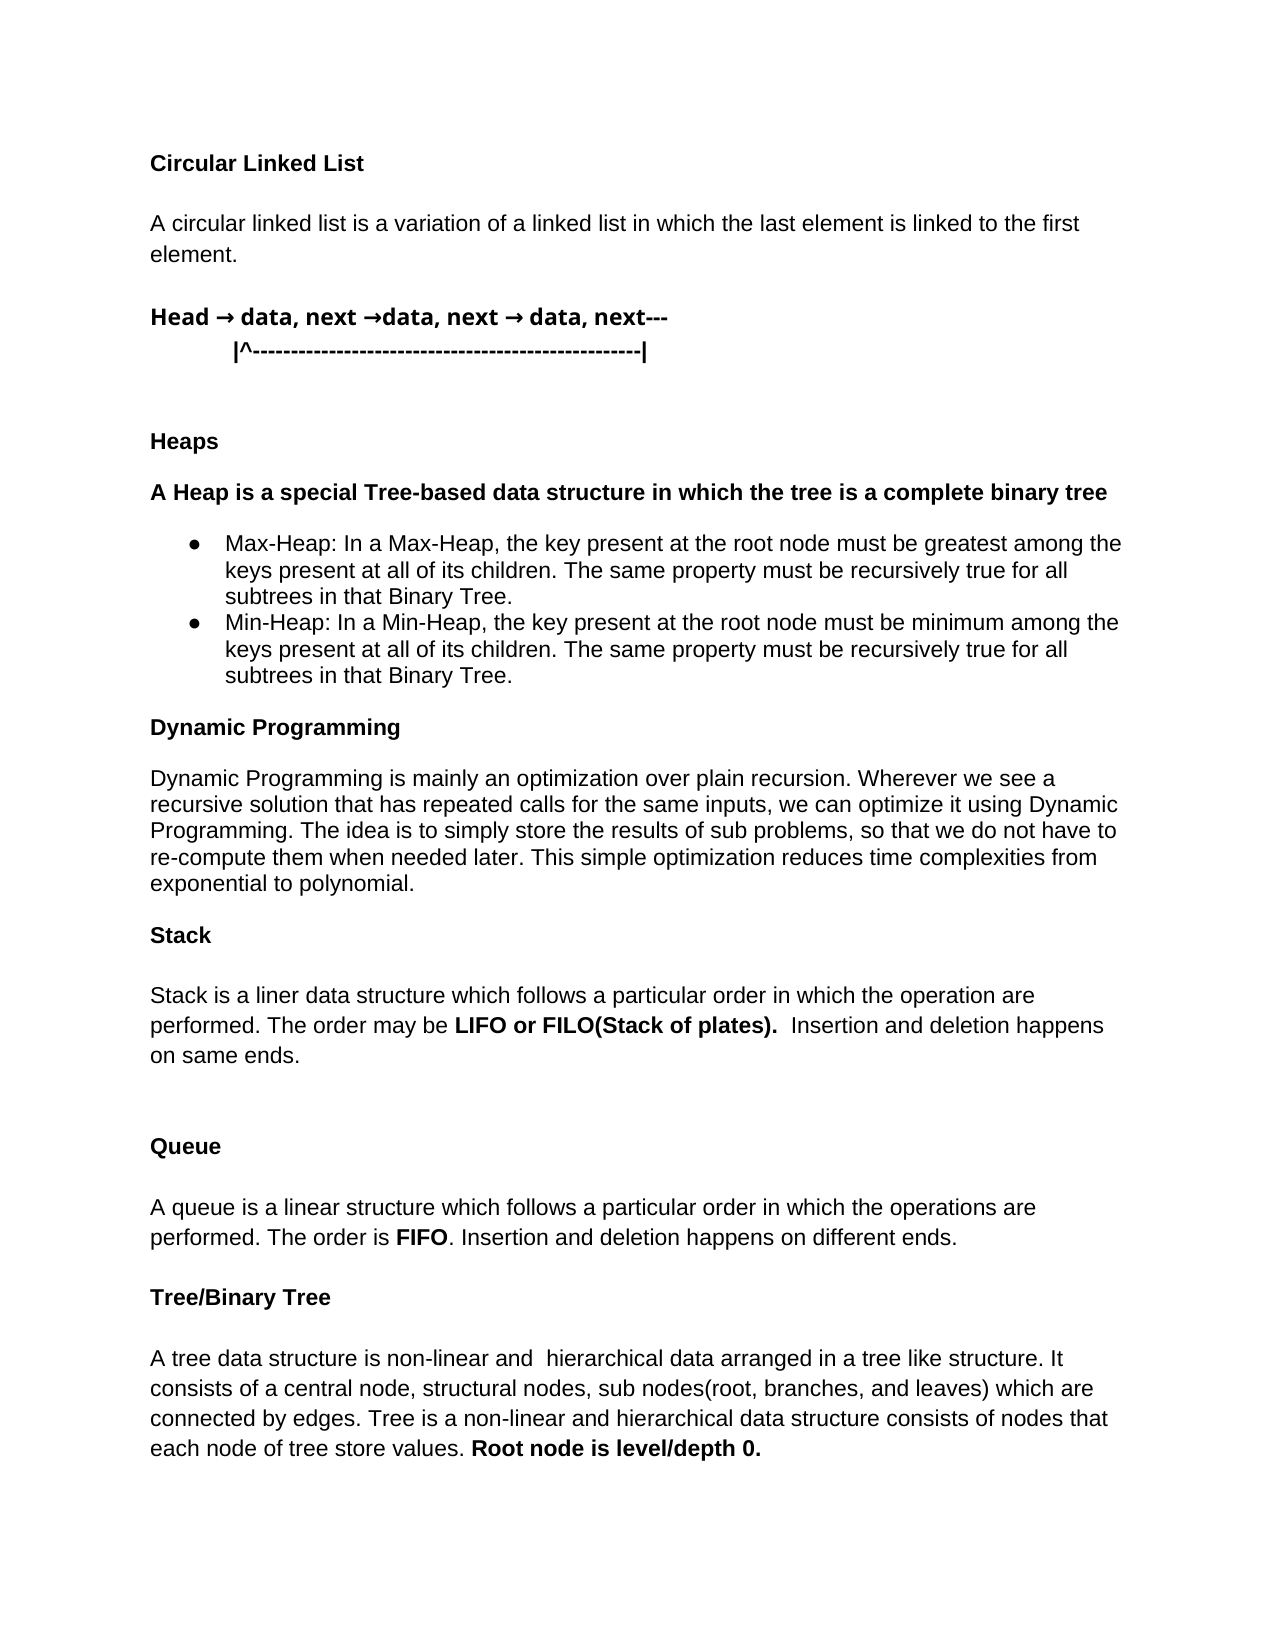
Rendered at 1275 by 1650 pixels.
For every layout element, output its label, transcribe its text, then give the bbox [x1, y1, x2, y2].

text A Heap is a special Tree-based data structure in which the tree is a complete binary tree [150, 479, 1125, 505]
text Heaps [150, 428, 1125, 454]
text Tree/Binary Tree [150, 1284, 1125, 1310]
text Dynamic Programming is mainly an optimization over plain recursion. Wherever we see a recursive solution that has repeated calls for the same inputs, we can optimize it using Dynamic Programming. The idea is to simply store the results of sub problems, so that we do not have to re-compute them when needed later. This simple optimization reduces time complexities from exponential to polynomial. [150, 765, 1125, 897]
text Stack is a liner data structure which follows a particular order in which the operation are performed. The order may be LIFO or FILO(Stack of plates). Insertion and deletion happens on same ends. [150, 982, 1125, 1069]
text Stack [150, 922, 1125, 948]
text Queue [150, 1133, 1125, 1159]
list Max-Heap: In a Max-Heap, the key present at the root node must be greatest among the keys present at all of its children. The same property must be recursively true for all subtrees in that Binary Tree. [187, 530, 1125, 609]
text Head → data, next →data, next → data, next--- [150, 301, 1125, 332]
text A queue is a linear structure which follows a particular order in which the operations are performed. The order is FIFO. Insertion and deletion happens on different ends. [150, 1193, 1125, 1250]
text Dynamic Programming [150, 713, 1125, 740]
text A tree data structure is non-linear and hierarchical data arranged in a tree like structure. It consists of a central node, structural nodes, sub nodes(root, branches, and leaves) which are connected by edges. Tree is a non-linear and hierarchical data structure consists of nodes that each node of tree store values. Root node is level/depth 0. [150, 1344, 1125, 1461]
list Min-Heap: In a Min-Heap, the key present at the root node must be minimum among the keys present at all of its children. The same property must be recursively true for all subtrees in that Binary Tree. [187, 609, 1125, 688]
text |^---------------------------------------------------| [150, 337, 1125, 363]
text A circular linked list is a variation of a linked list in which the last element is linked to the first element. [150, 210, 1125, 267]
text Circular Linked List [150, 150, 1125, 176]
